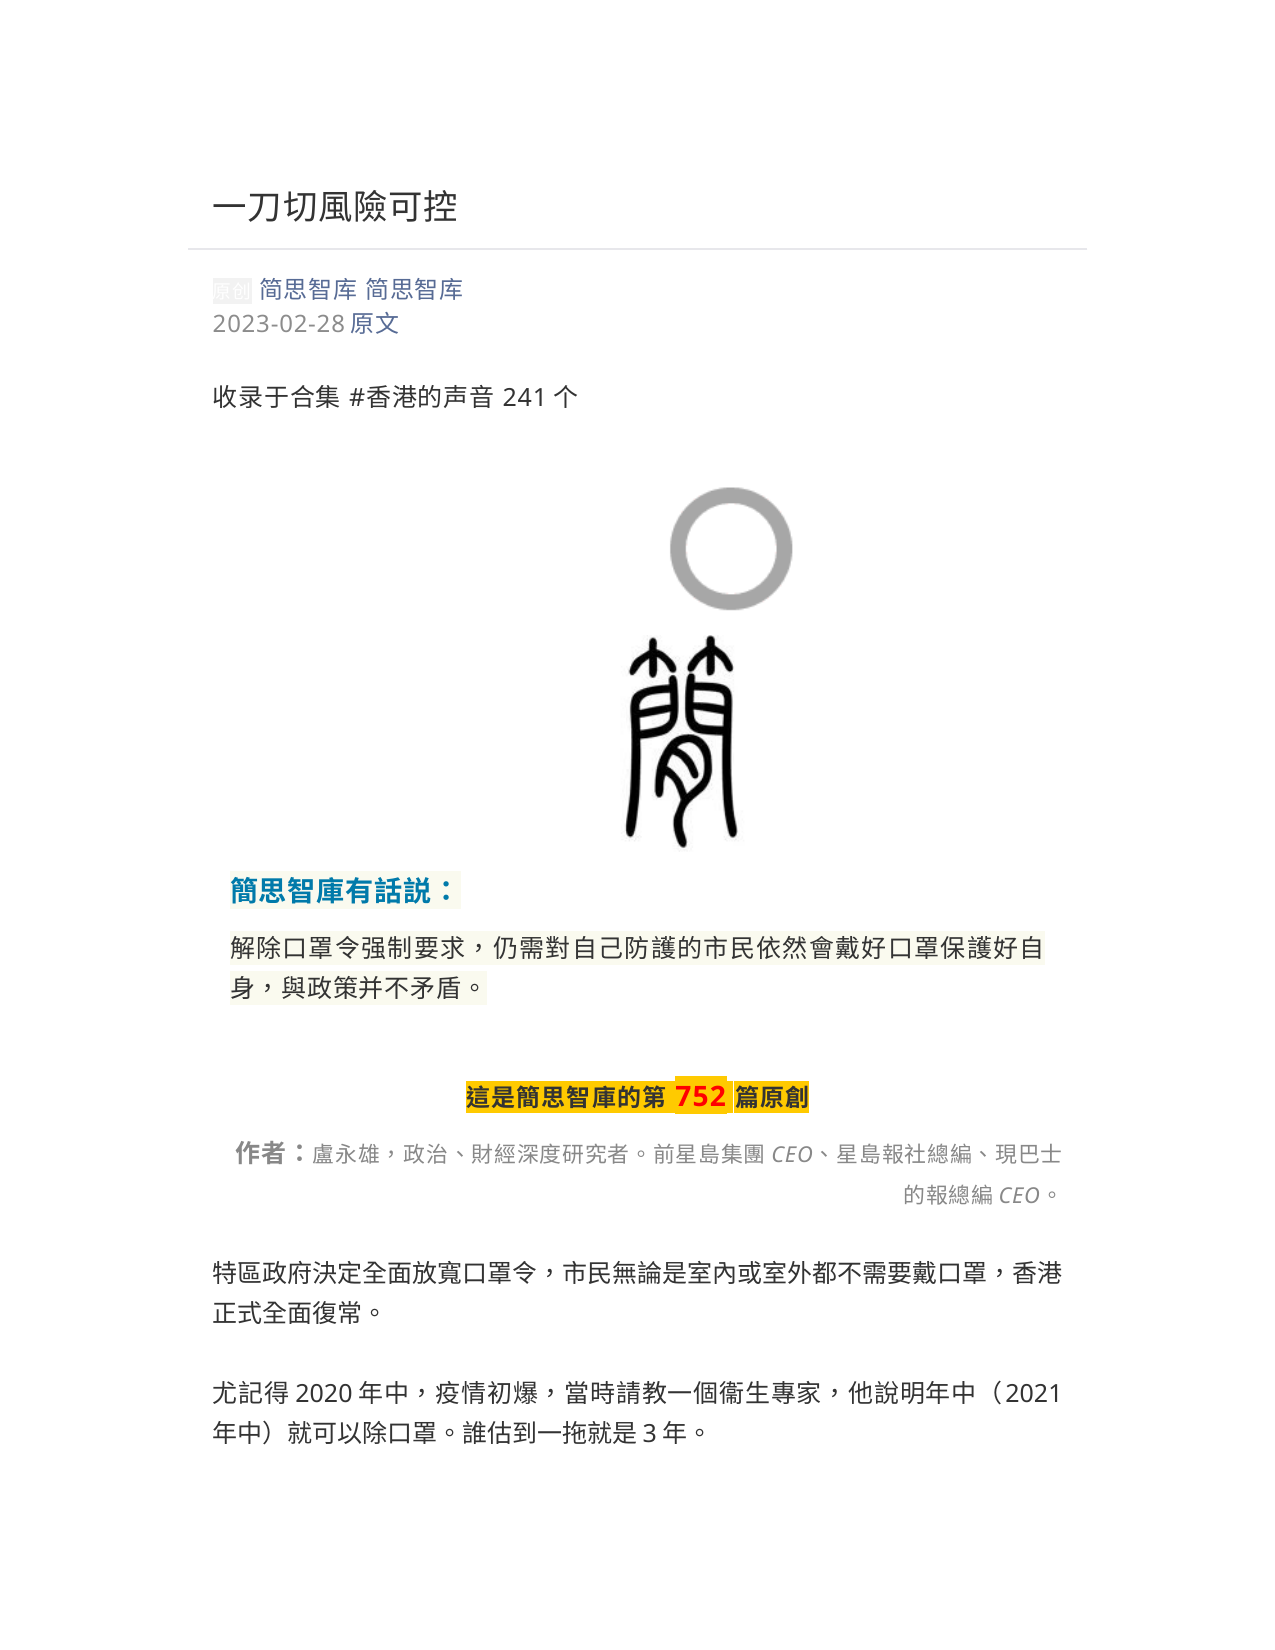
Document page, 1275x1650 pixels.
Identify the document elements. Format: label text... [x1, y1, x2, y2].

list 原创 简思智库 简思智库 [212, 272, 1062, 306]
text 2023-02-28原文 发表于 [212, 306, 1062, 340]
text 特區政府決定全面放寬口罩令，市民無論是室內或室外都不需要戴口罩，香港正式全面復常。 [212, 1250, 1062, 1330]
picture [231, 469, 1232, 857]
text 作者：盧永雄，政治、財經深度研究者。前星島集團CEO、星島報社總編、現巴士的報總編CEO。 [212, 1130, 1062, 1210]
title 一刀切風險可控 [187, 150, 1087, 250]
text 尤記得2020年中，疫情初爆，當時請教一個衞生專家，他說明年中（2021年中）就可以除口罩。誰估到一拖就是3年。 [212, 1370, 1062, 1450]
text 這是簡思智庫的第 752 篇原創 [230, 1076, 675, 1114]
text 這是簡思智庫的第 752 篇原創 [727, 1076, 1045, 1114]
text 收录于合集 #香港的声音 241个 [212, 374, 1062, 414]
text 解除口罩令强制要求，仍需對自己防護的市民依然會戴好口罩保護好自身，與政策并不矛盾。 [230, 965, 1045, 1005]
text 簡思智庫有話説： [230, 869, 1045, 909]
